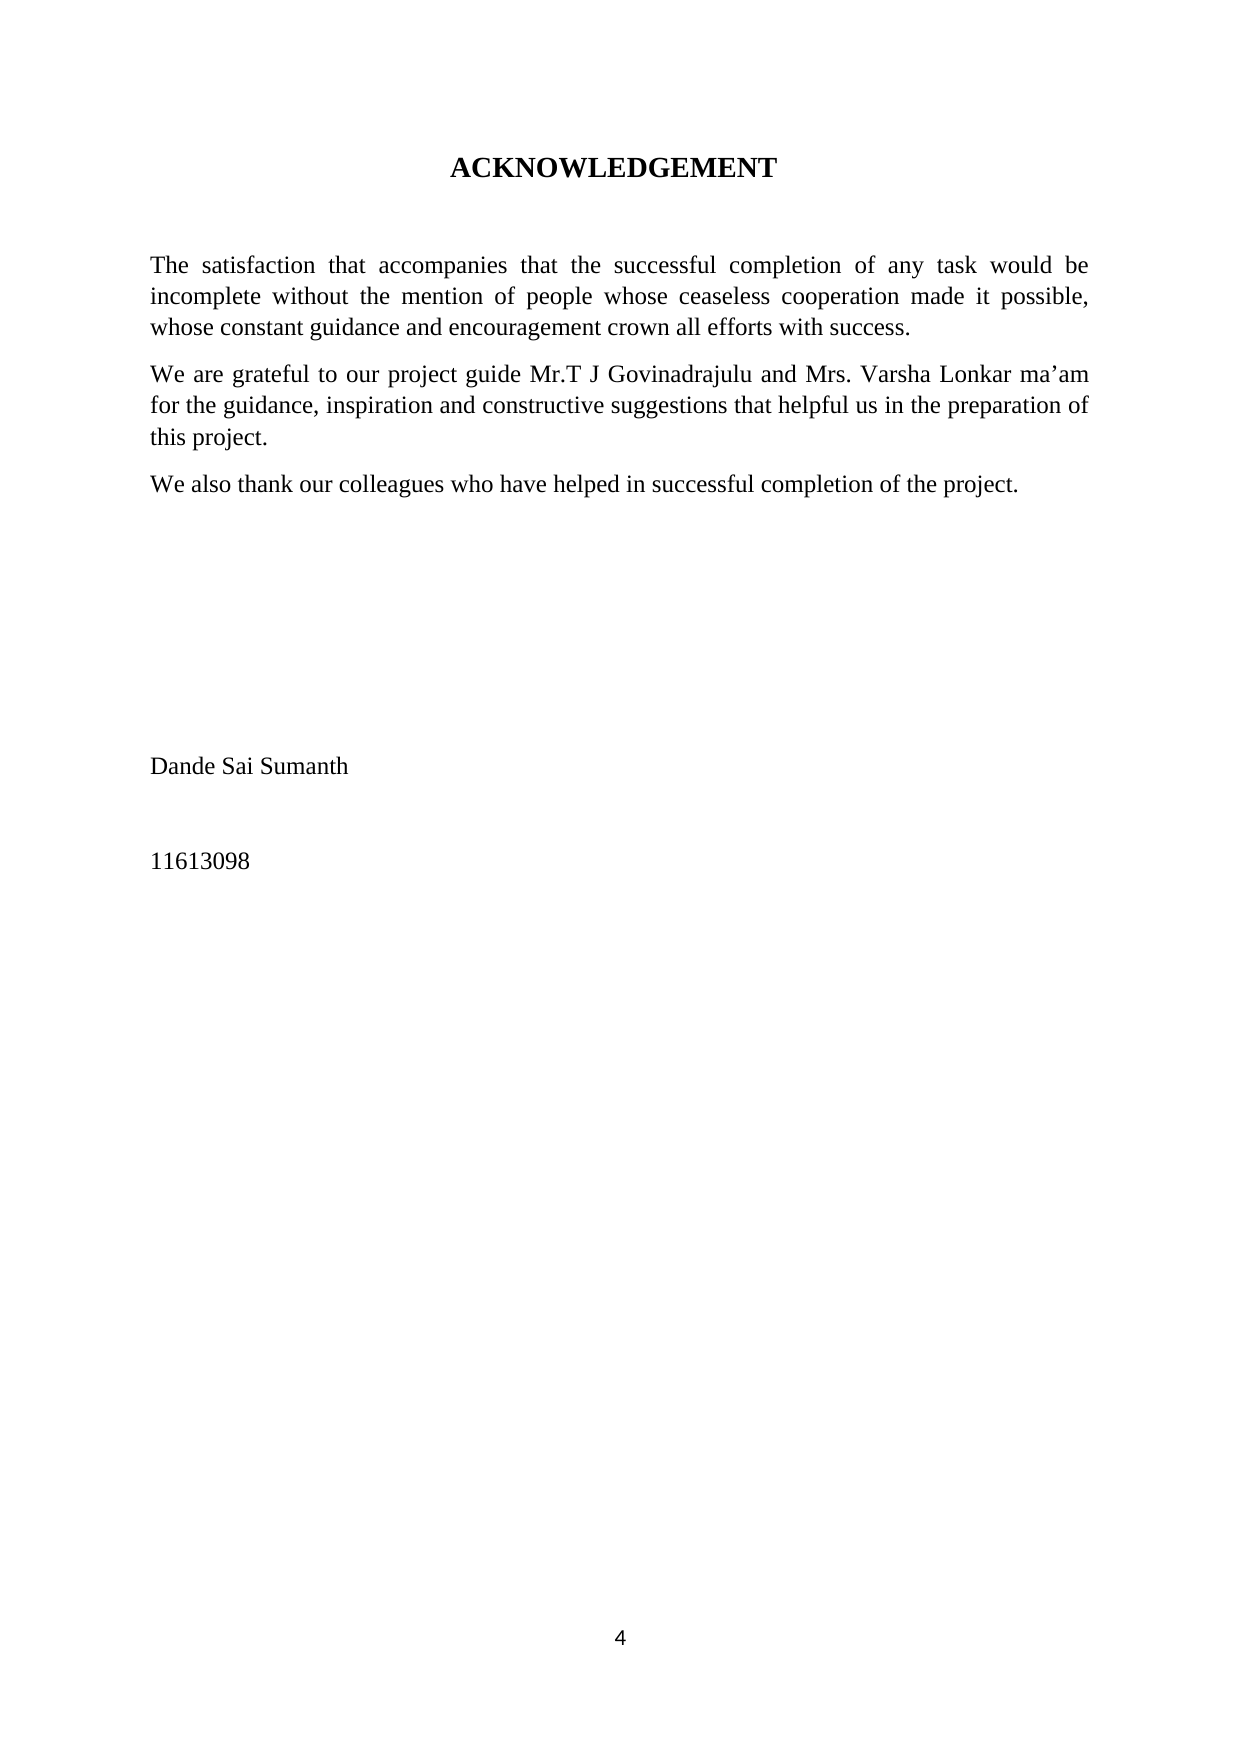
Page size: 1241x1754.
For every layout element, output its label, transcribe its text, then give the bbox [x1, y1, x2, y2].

text We are grateful to our project guide Mr.T J Govinadrajulu and Mrs. Varsha Lonkar ma’am for the guidance, inspiration and constructive suggestions that helpful us in the preparation of this project. [150, 359, 1090, 450]
text Dande Sai Sumanth [150, 751, 1090, 780]
text We also thank our colleagues who have helped in successful completion of the project. [150, 469, 1090, 498]
text The satisfaction that accompanies that the successful completion of any task would be incomplete without the mention of people whose ceaseless cooperation made it possible, whose constant guidance and encouragement crown all efforts with success. [150, 250, 1090, 341]
text ACKNOWLEDGEMENT [375, 150, 1090, 183]
text 11613098 [150, 846, 1090, 875]
